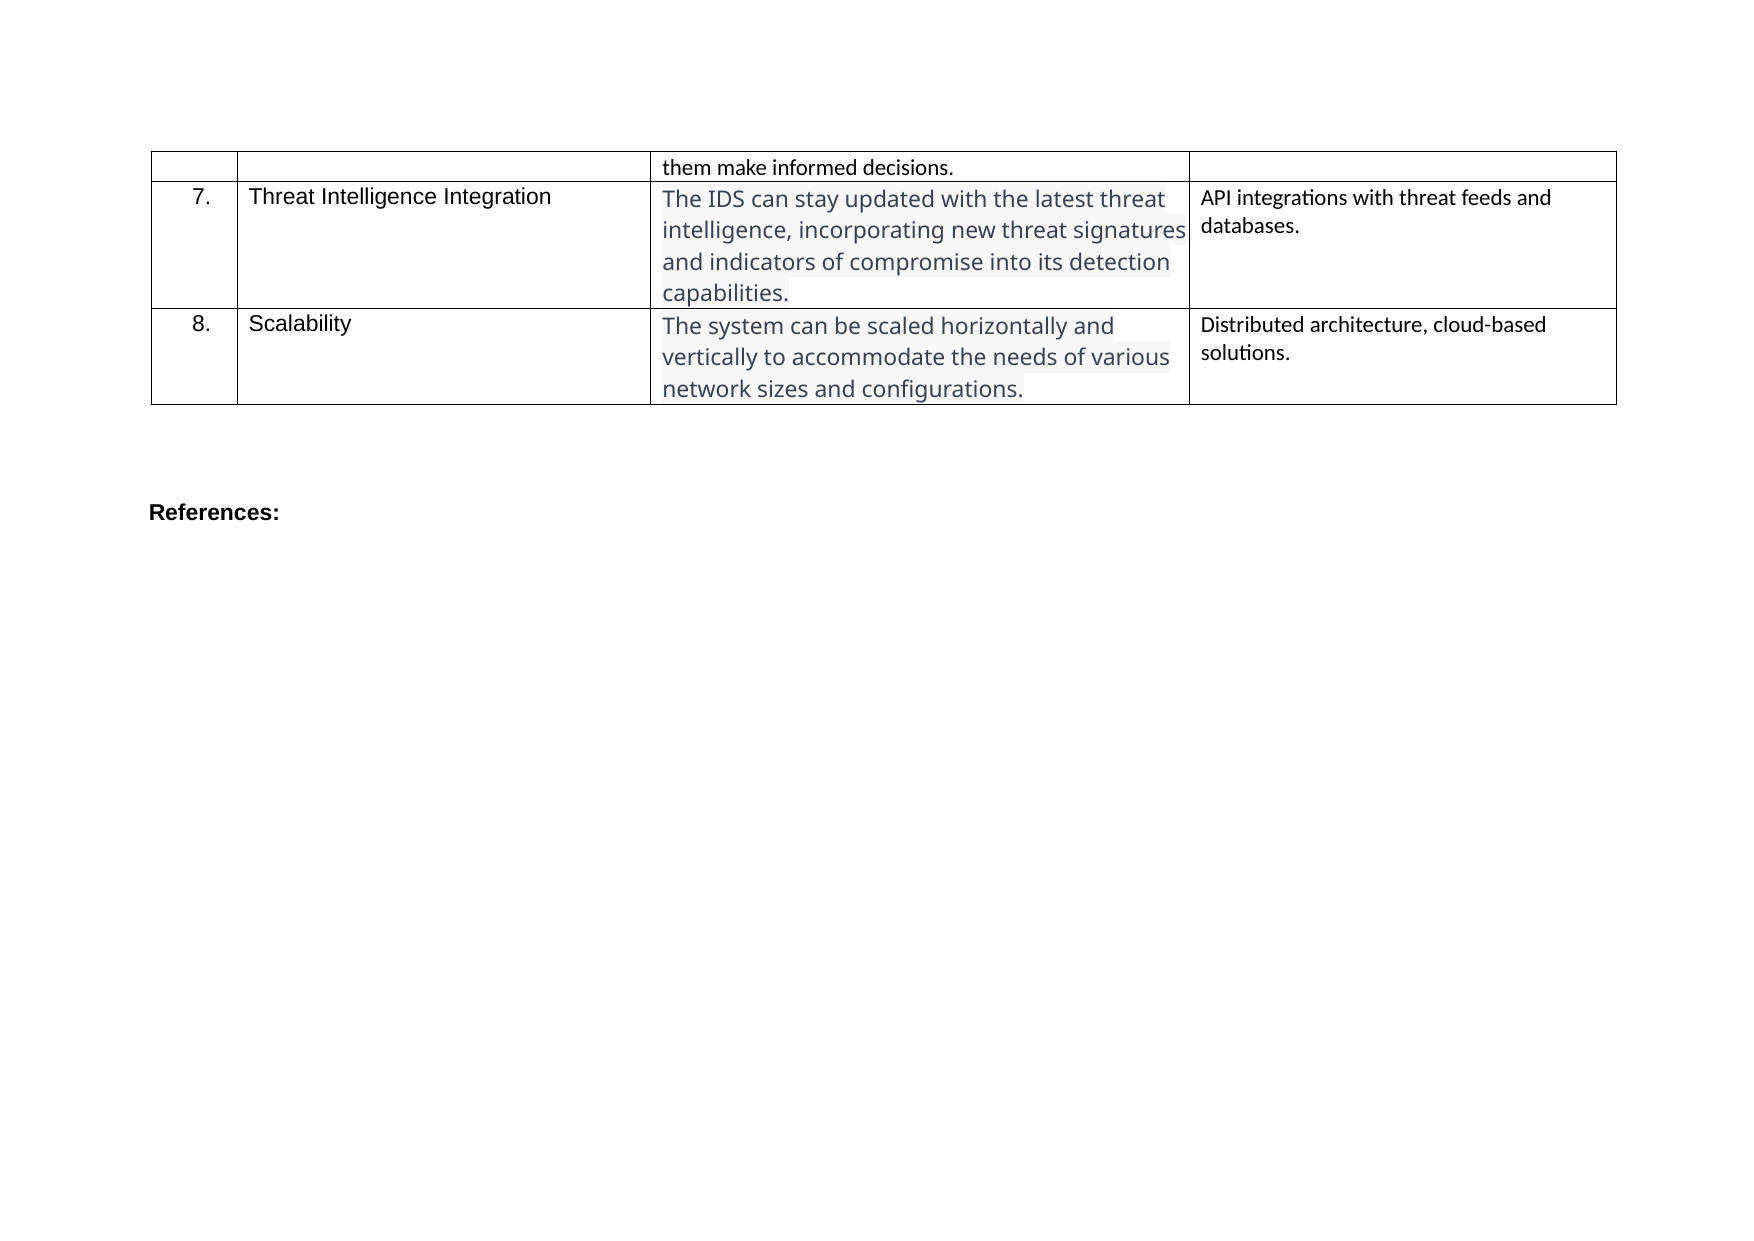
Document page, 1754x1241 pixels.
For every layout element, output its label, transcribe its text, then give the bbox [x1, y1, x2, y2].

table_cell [651, 152, 1189, 181]
text References: [148, 498, 1545, 525]
table_cell 6. [152, 152, 237, 181]
table_cell Distributed architecture, cloud-based solutions. [1190, 309, 1616, 404]
table_cell The IDS can stay updated with the latest threat intelligence, incorporating new threat signatures and indicators of compromise into its detection capabilities. [651, 182, 1189, 308]
table_cell API integrations with threat feeds and databases. [1190, 182, 1616, 308]
table_cell Threat Intelligence Integration [238, 182, 650, 308]
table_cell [1190, 152, 1616, 181]
table_cell 8. [152, 309, 237, 404]
table_cell Scalability [238, 309, 650, 404]
table_cell The system can be scaled horizontally and vertically to accommodate the needs of various network sizes and configurations. [651, 309, 1189, 404]
table_cell 7. [152, 182, 237, 308]
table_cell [238, 152, 650, 181]
